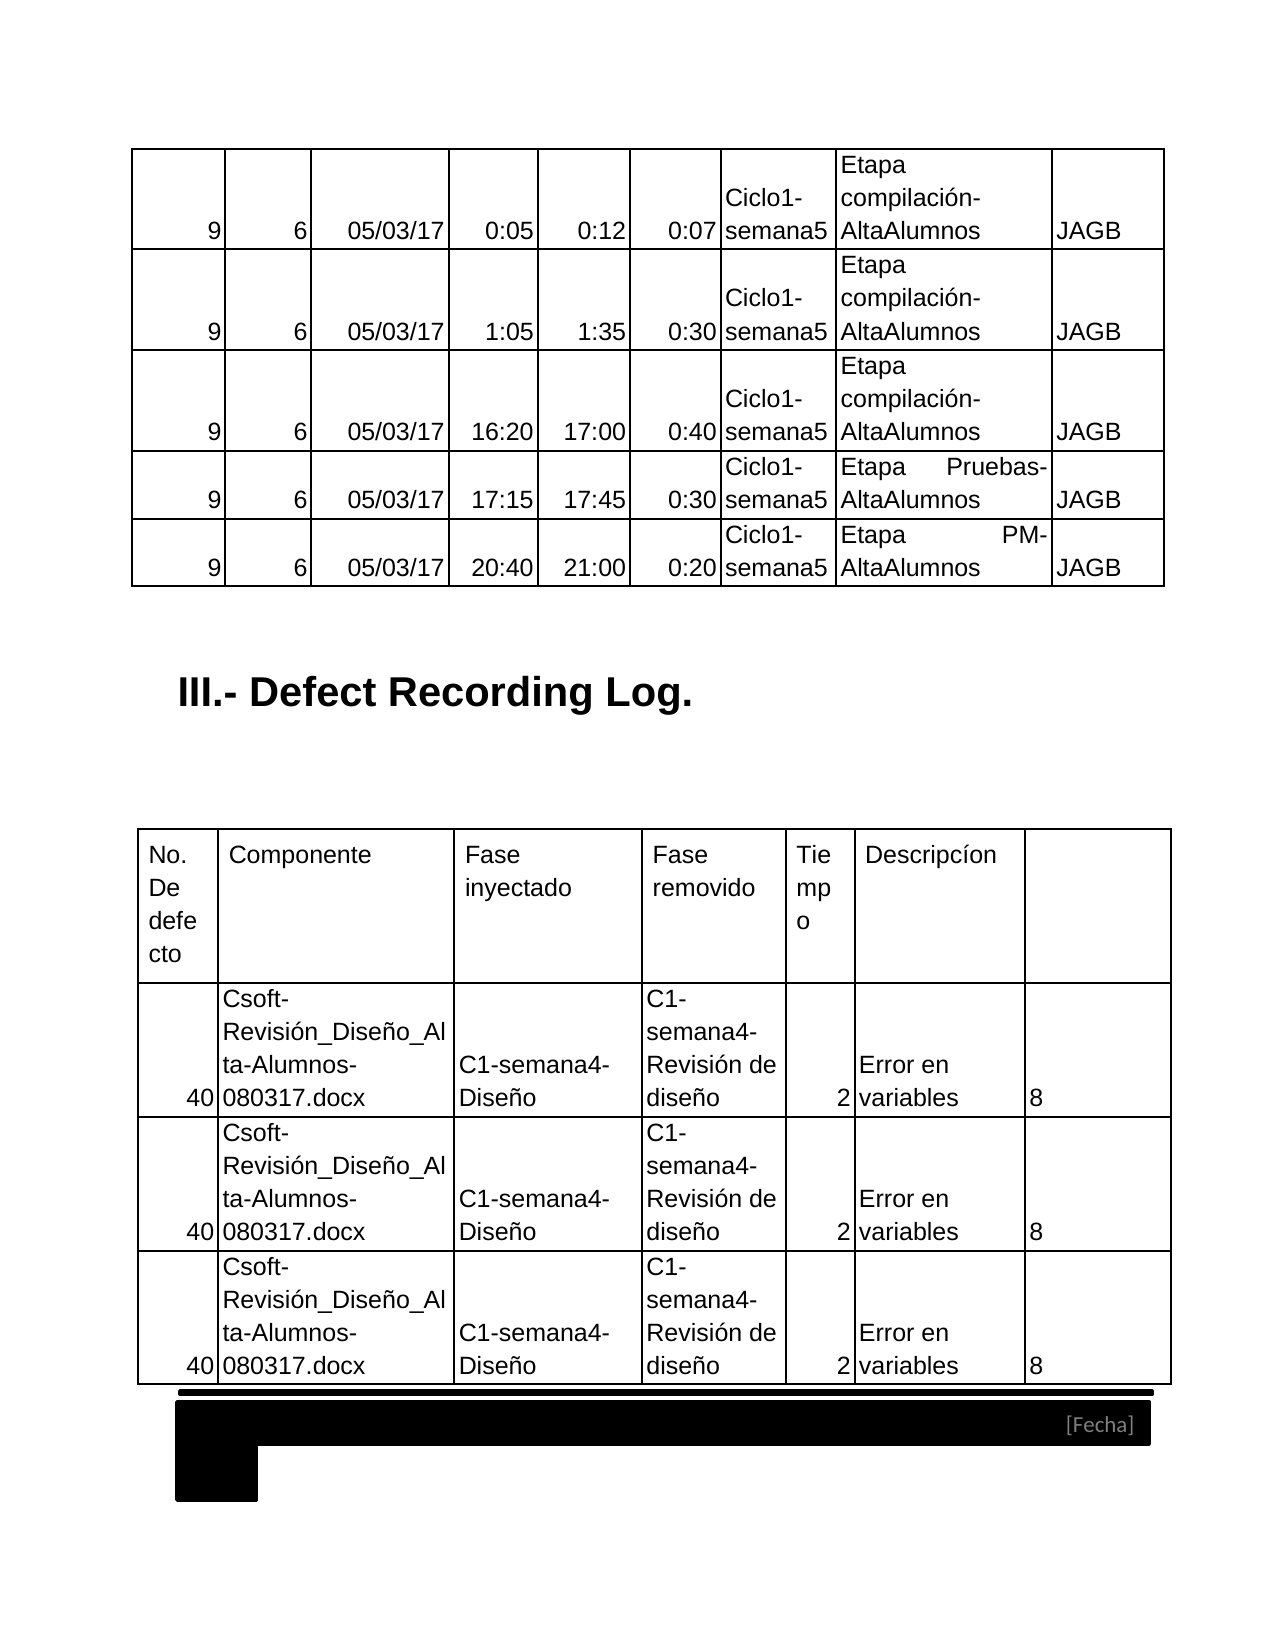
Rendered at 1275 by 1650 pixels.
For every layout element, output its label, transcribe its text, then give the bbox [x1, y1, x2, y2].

table_cell 9 [133, 520, 224, 585]
subtitle III.- Defect Recording Log. [177, 667, 1098, 715]
table_cell Etapa compilación-AltaAlumnos [837, 150, 1051, 248]
table_header Tiempo [787, 830, 854, 982]
table_cell 0:12 [539, 150, 629, 248]
table_cell JAGB [1053, 250, 1163, 349]
table_cell 9 [133, 351, 224, 450]
table_cell Ciclo1-semana5 [722, 520, 835, 585]
table_cell JAGB [1053, 351, 1163, 450]
table_cell 8 [1026, 1252, 1170, 1383]
table_header Fase inyectado [455, 830, 641, 982]
table_cell 40 [139, 1118, 217, 1249]
table_cell 6 [226, 452, 310, 517]
table_cell 0:30 [631, 452, 720, 517]
table_cell Ciclo1-semana5 [722, 150, 835, 248]
table_cell Csoft-Revisión_Diseño_Alta-Alumnos-080317.docx [219, 984, 453, 1116]
table_cell C1-semana4-Revisión de diseño [643, 1118, 785, 1249]
table_cell 17:45 [539, 452, 629, 517]
table_cell 0:30 [631, 250, 720, 349]
table_cell 0:05 [450, 150, 537, 248]
table_cell 05/03/17 [312, 150, 448, 248]
table_cell 05/03/17 [312, 520, 448, 585]
table_cell 6 [226, 250, 310, 349]
table_cell JAGB [1053, 520, 1163, 585]
table_header Descripcíon [856, 830, 1024, 982]
table_cell Error en variables [856, 1252, 1024, 1383]
table_cell 2 [787, 1252, 854, 1383]
table_cell Error en variables [856, 984, 1024, 1116]
table_cell 0:07 [631, 150, 720, 248]
table_cell Ciclo1-semana5 [722, 452, 835, 517]
table_cell 2 [787, 1118, 854, 1249]
table_cell 17:15 [450, 452, 537, 517]
table_cell 0:40 [631, 351, 720, 450]
table_cell 1:35 [539, 250, 629, 349]
table_cell 6 [226, 351, 310, 450]
table_cell 16:20 [450, 351, 537, 450]
table_cell 0:20 [631, 520, 720, 585]
table_cell C1-semana4-Diseño [455, 1252, 641, 1383]
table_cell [219, 1252, 453, 1383]
table_cell 8 [1026, 1118, 1170, 1249]
table_cell JAGB [1053, 150, 1163, 248]
table_cell C1-semana4-Revisión de diseño [643, 984, 785, 1116]
table_cell Etapa PM- AltaAlumnos [837, 520, 1051, 585]
table_cell Ciclo1-semana5 [722, 250, 835, 349]
table_cell Error en variables [856, 1118, 1024, 1249]
table_cell 9 [133, 452, 224, 517]
table_cell 05/03/17 [312, 250, 448, 349]
table_cell Etapa Pruebas-AltaAlumnos [837, 452, 1051, 517]
table_cell 9 [133, 150, 224, 248]
table_cell C1-semana4-Diseño [455, 1118, 641, 1249]
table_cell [643, 1252, 785, 1383]
table_cell 6 [226, 520, 310, 585]
table_cell C1-semana4-Diseño [455, 984, 641, 1116]
table_cell 40 [139, 984, 217, 1116]
table_header Componente [219, 830, 453, 982]
table_cell Etapa compilación-AltaAlumnos [837, 351, 1051, 450]
table_cell Ciclo1-semana5 [722, 351, 835, 450]
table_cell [219, 1118, 453, 1249]
table_cell 2 [787, 984, 854, 1116]
table_cell 05/03/17 [312, 351, 448, 450]
table_cell 20:40 [450, 520, 537, 585]
table_cell 05/03/17 [312, 452, 448, 517]
table_cell Etapa compilación-AltaAlumnos [837, 250, 1051, 349]
table_cell 9 [133, 250, 224, 349]
table_header Fase removido [643, 830, 785, 982]
table_cell 17:00 [539, 351, 629, 450]
table_header [1026, 830, 1170, 982]
table_cell 6 [226, 150, 310, 248]
table_cell 1:05 [450, 250, 537, 349]
table_cell 40 [139, 1252, 217, 1383]
table_cell JAGB [1053, 452, 1163, 517]
table_header No. De defecto [139, 830, 217, 982]
table_cell 8 [1026, 984, 1170, 1116]
table_cell 21:00 [539, 520, 629, 585]
